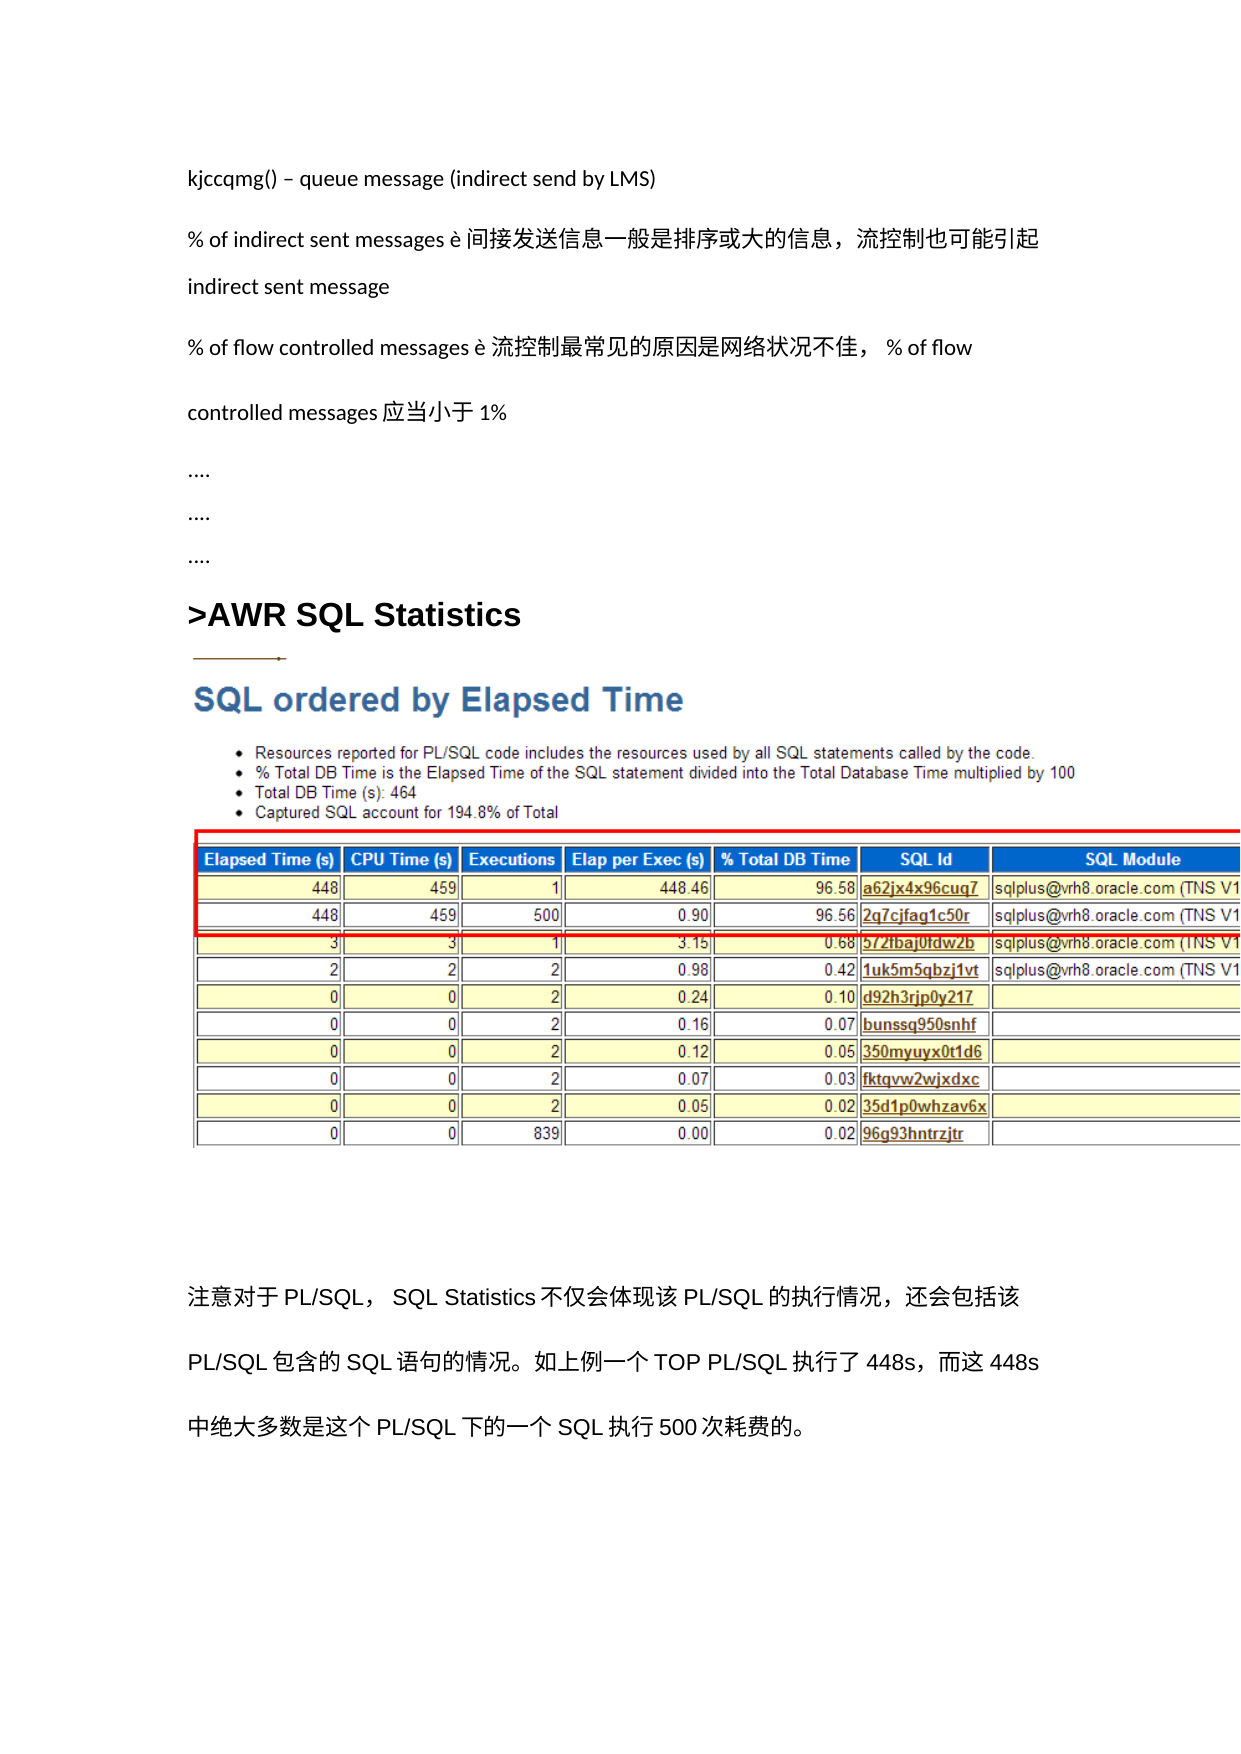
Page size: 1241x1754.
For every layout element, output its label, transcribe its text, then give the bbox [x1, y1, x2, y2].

text >AWR SQL Statistics [187, 582, 1053, 647]
picture [187, 657, 1241, 1148]
text 注意对于PL/SQL， SQL Statistics不仅会体现该 PL/SQL的执行情况，还会包括该 PL/SQL包含的 SQL语句的情况。如上例一个 TOP PL/SQL执行了 448s，而这 448s中绝大多数是这个 PL/SQL下的一个 SQL执行 500次耗费的。 [187, 1263, 1053, 1458]
text .... [187, 453, 1053, 486]
text % of indirect sent messages è 间接发送信息一般是排序或大的信息，流控制也可能引起indirect sent message [187, 205, 1053, 302]
text kjccqmg() – queue message (indirect send by LMS) [187, 162, 1053, 194]
text % of flow controlled messages è 流控制最常见的原因是网络状况不佳， % of flow controlled messages应当小于1% [187, 313, 1053, 443]
text .... [187, 496, 1053, 529]
text .... [187, 539, 1053, 572]
